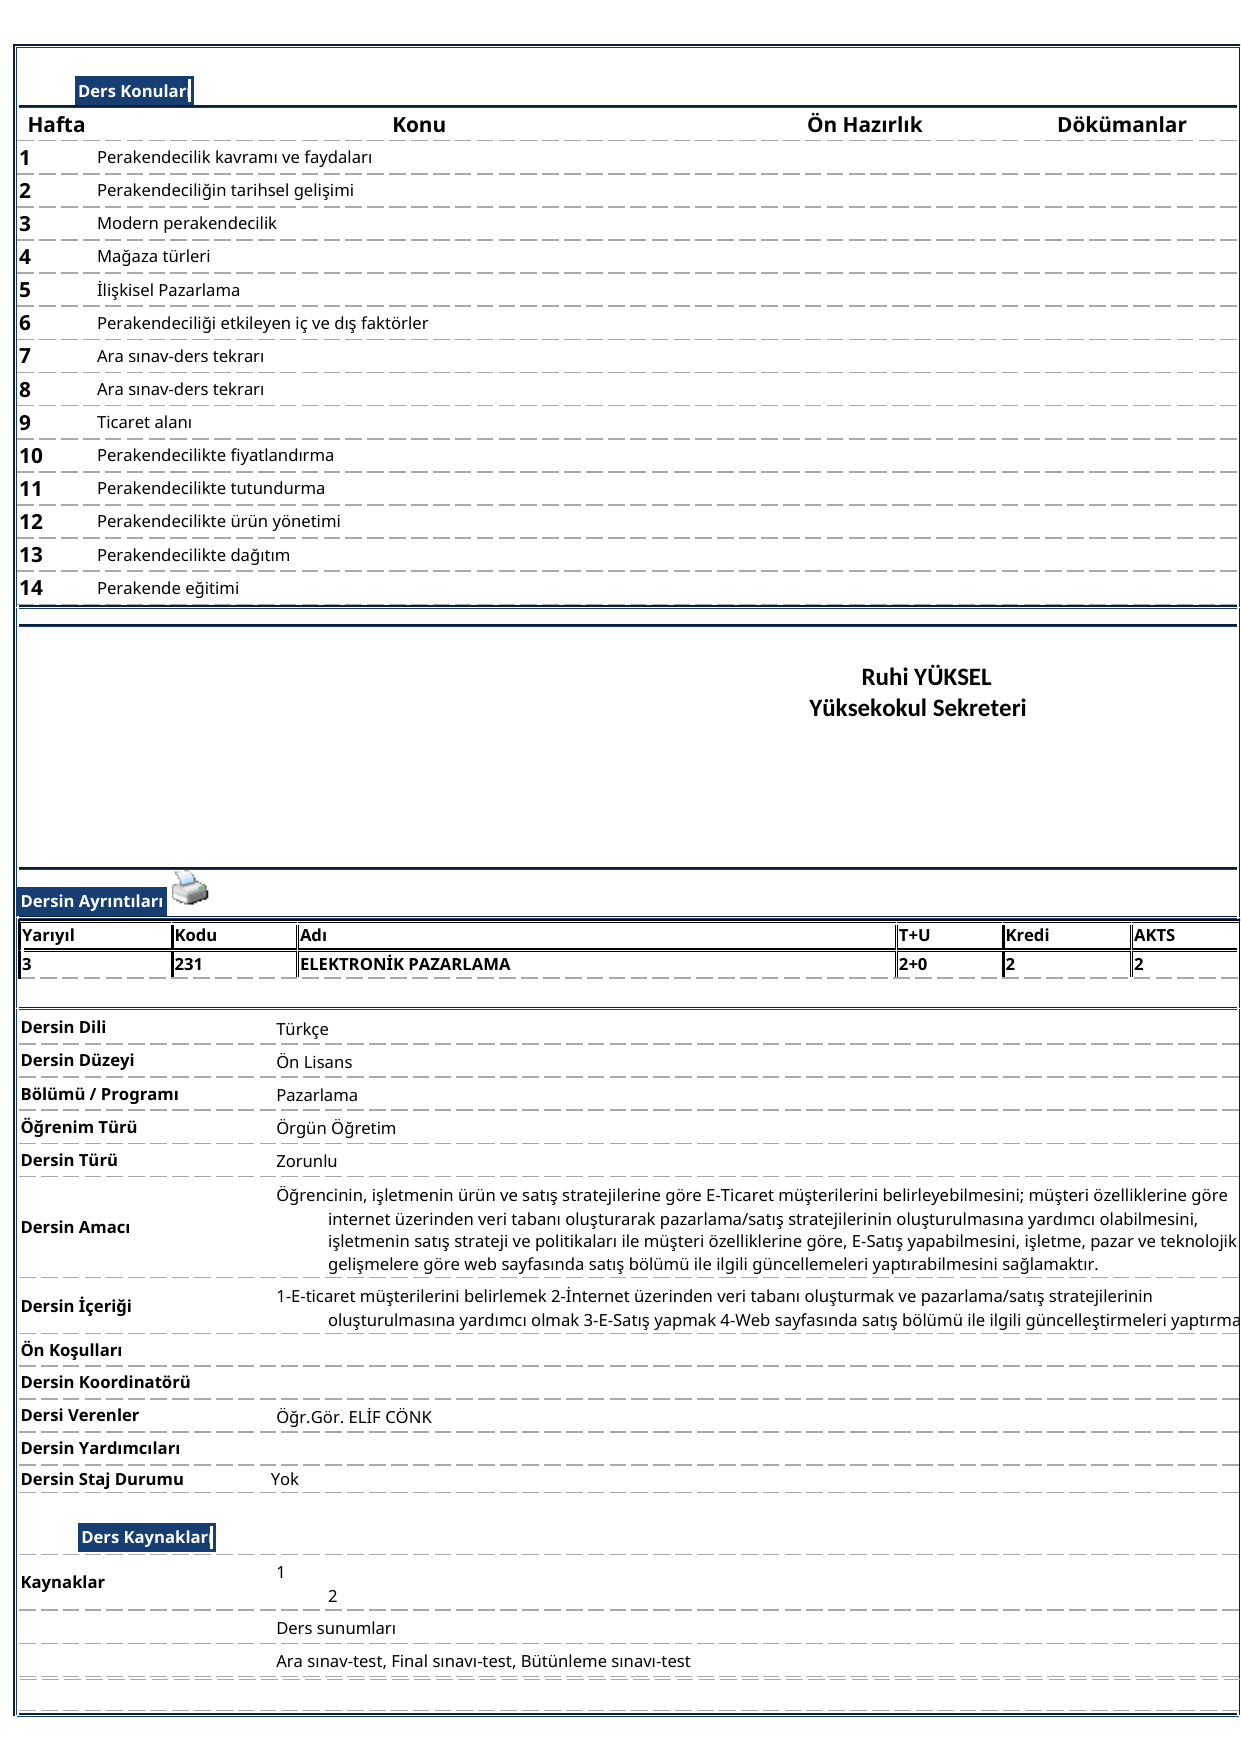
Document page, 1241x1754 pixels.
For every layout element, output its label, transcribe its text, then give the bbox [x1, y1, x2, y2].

table_cell [15, 1007, 1240, 1713]
table_cell [17, 105, 1239, 605]
table_cell Dersin Ayrıntıları [17, 867, 1239, 916]
table_cell [15, 916, 1240, 1007]
table_cell Ruhi YÜKSEL Yüksekokul Sekreteri [17, 624, 1239, 867]
table_cell Ders Konuları [17, 48, 1239, 105]
table_cell [17, 605, 1239, 624]
